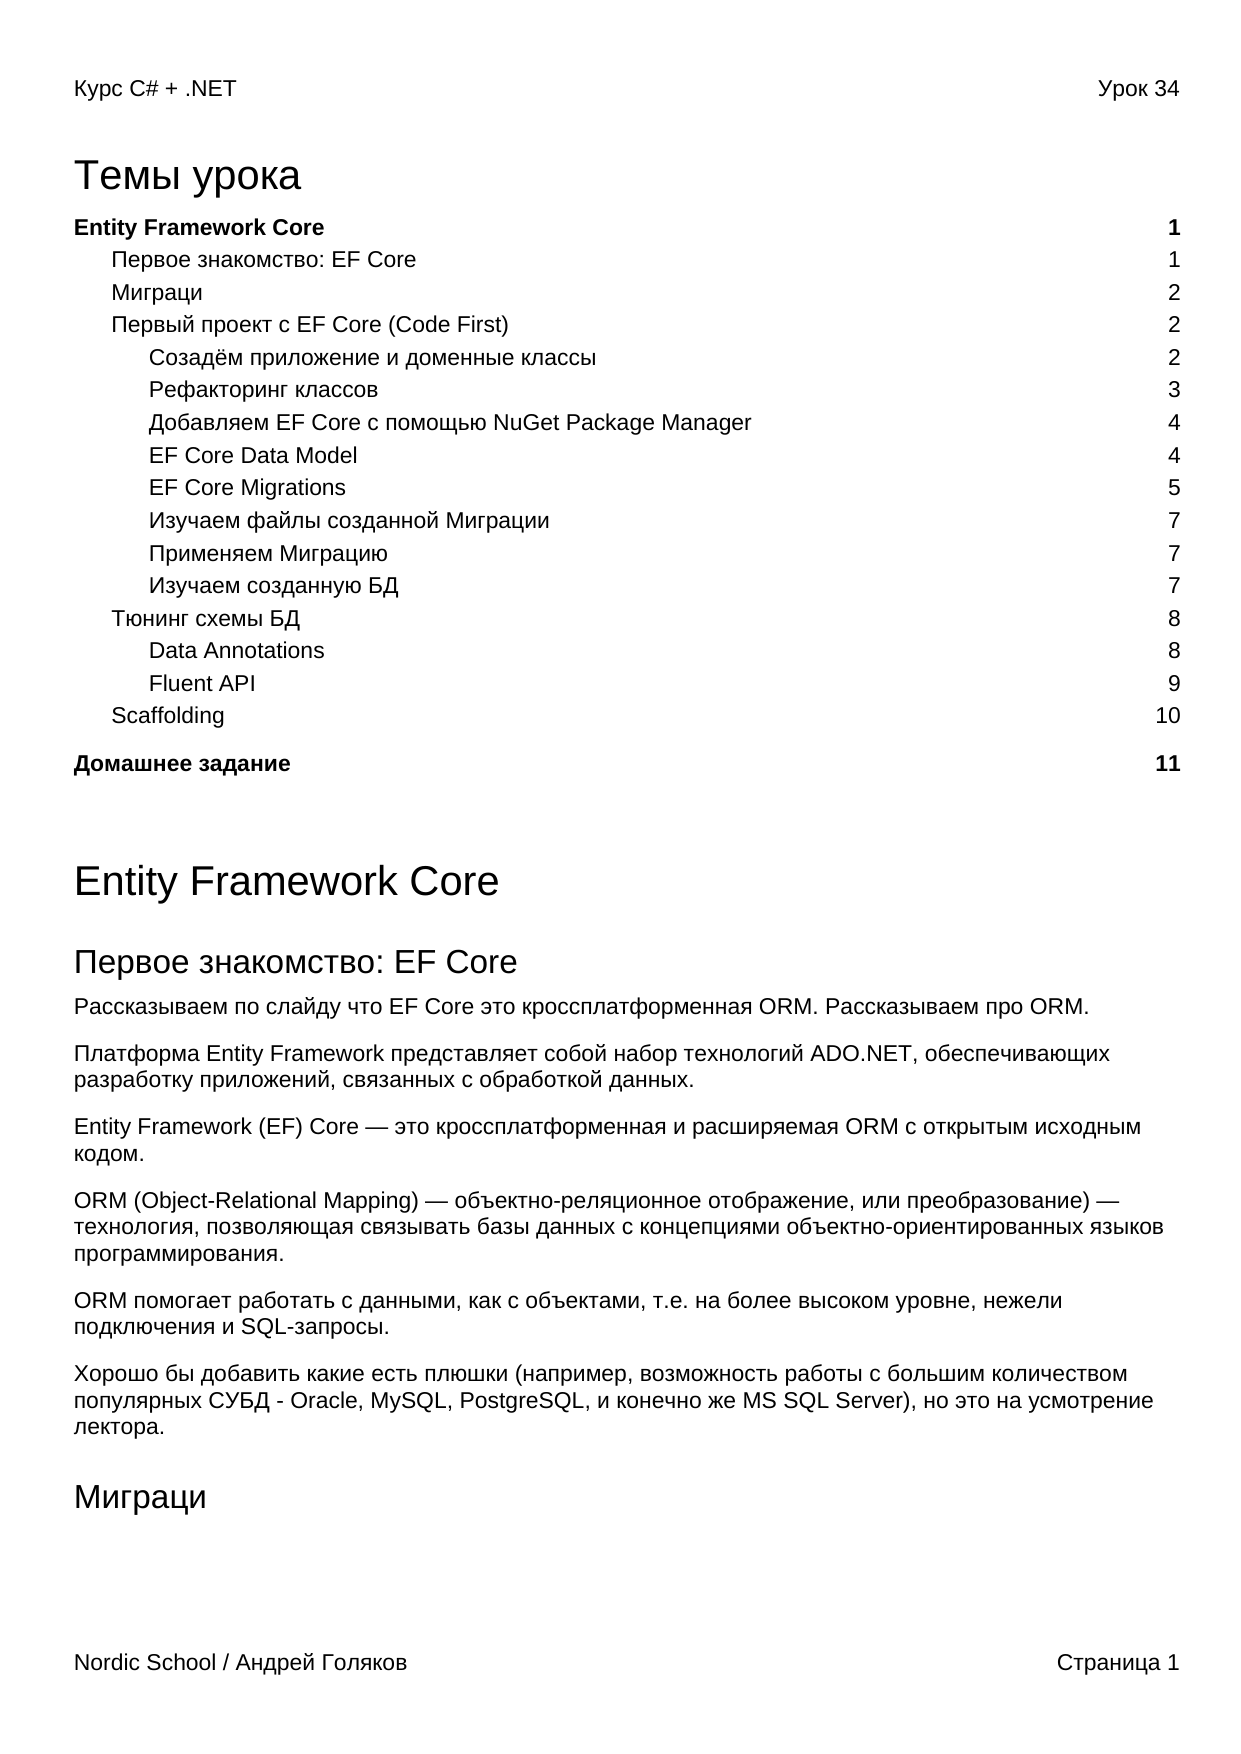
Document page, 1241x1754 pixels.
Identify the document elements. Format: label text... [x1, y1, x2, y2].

text ORM помогает работать с данными, как с объектами, т.е. на более высоком уровне, нежели подключения и SQL-запросы. [74, 1287, 1180, 1339]
text Темы урока [74, 150, 1180, 198]
subtitle Миграци [74, 1477, 1180, 1515]
subtitle Entity Framework Core [74, 856, 1180, 904]
text Рассказываем по слайду что EF Core это кроссплатформенная ORM. Рассказываем про ORM. [74, 993, 1180, 1019]
text Хорошо бы добавить какие есть плюшки (например, возможность работы с большим количеством популярных СУБД - Oracle, MySQL, PostgreSQL, и конечно же MS SQL Server), но это на усмотрение лектора. [74, 1360, 1180, 1439]
text Entity Framework (EF) Core — это кроссплатформенная и расширяемая ORM с открытым исходным кодом. [74, 1113, 1180, 1166]
subtitle Первое знакомство: EF Core [74, 942, 1180, 980]
text Платформа Entity Framework представляет собой набор технологий ADO.NET, обеспечивающих разработку приложений, связанных с обработкой данных. [74, 1040, 1180, 1092]
text ORM (Object-Relational Mapping) — объектно-реляционное отображение, или преобразование) — технология, позволяющая связывать базы данных с концепциями объектно-ориентированных языков программирования. [74, 1187, 1180, 1266]
